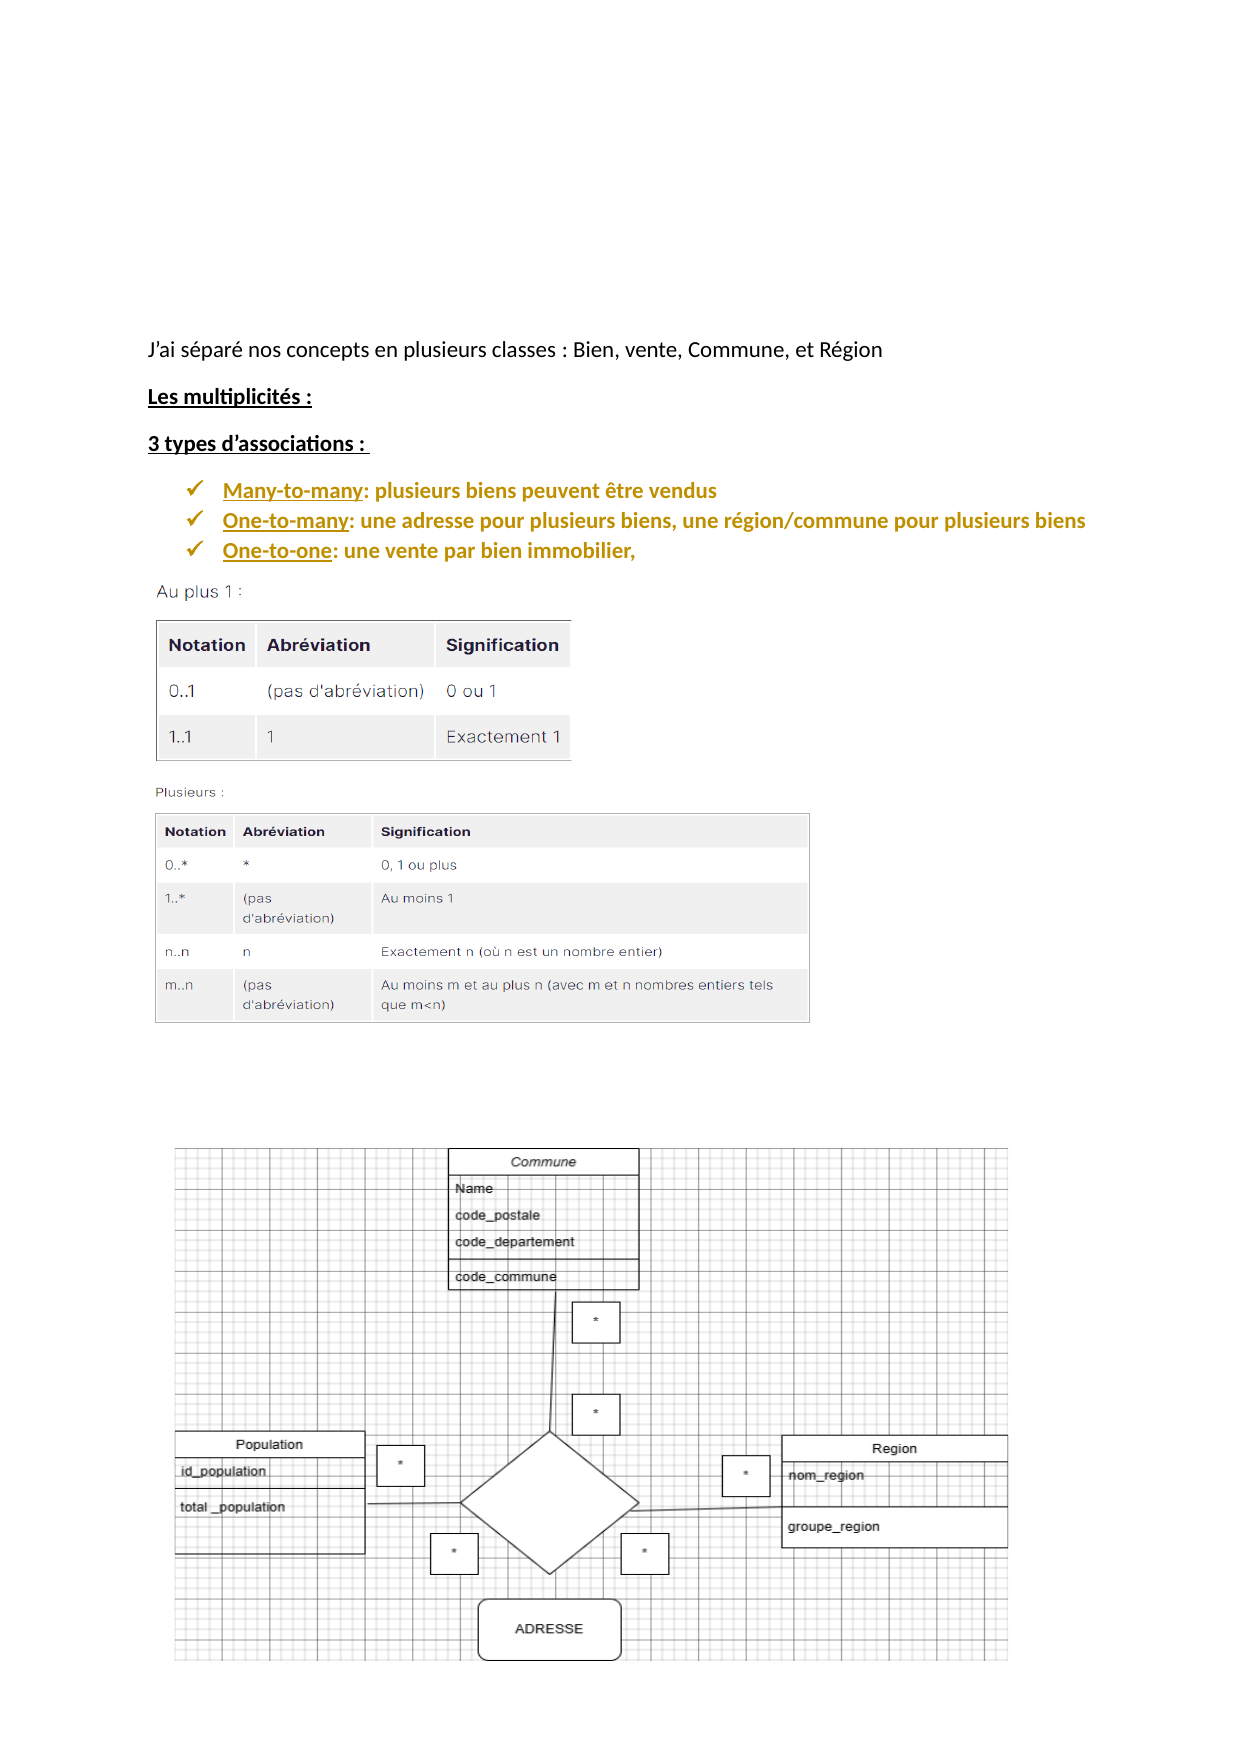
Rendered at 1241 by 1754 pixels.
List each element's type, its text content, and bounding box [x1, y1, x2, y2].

list One-to-many: une adresse pour plusieurs biens, une région/commune pour plusieurs biens [185, 506, 1093, 534]
list Many-to-many: plusieurs biens peuvent être vendus [185, 476, 1093, 504]
text J’ai séparé nos concepts en plusieurs classes : Bien, vente, Commune, et Région [148, 335, 1093, 363]
text Les multiplicités : [148, 382, 1093, 410]
picture [148, 783, 811, 1026]
picture [174, 1148, 1009, 1661]
list One-to-one: une vente par bien immobilier, [185, 536, 1093, 564]
text 3 types d’associations : [148, 429, 1093, 457]
picture [148, 579, 572, 770]
